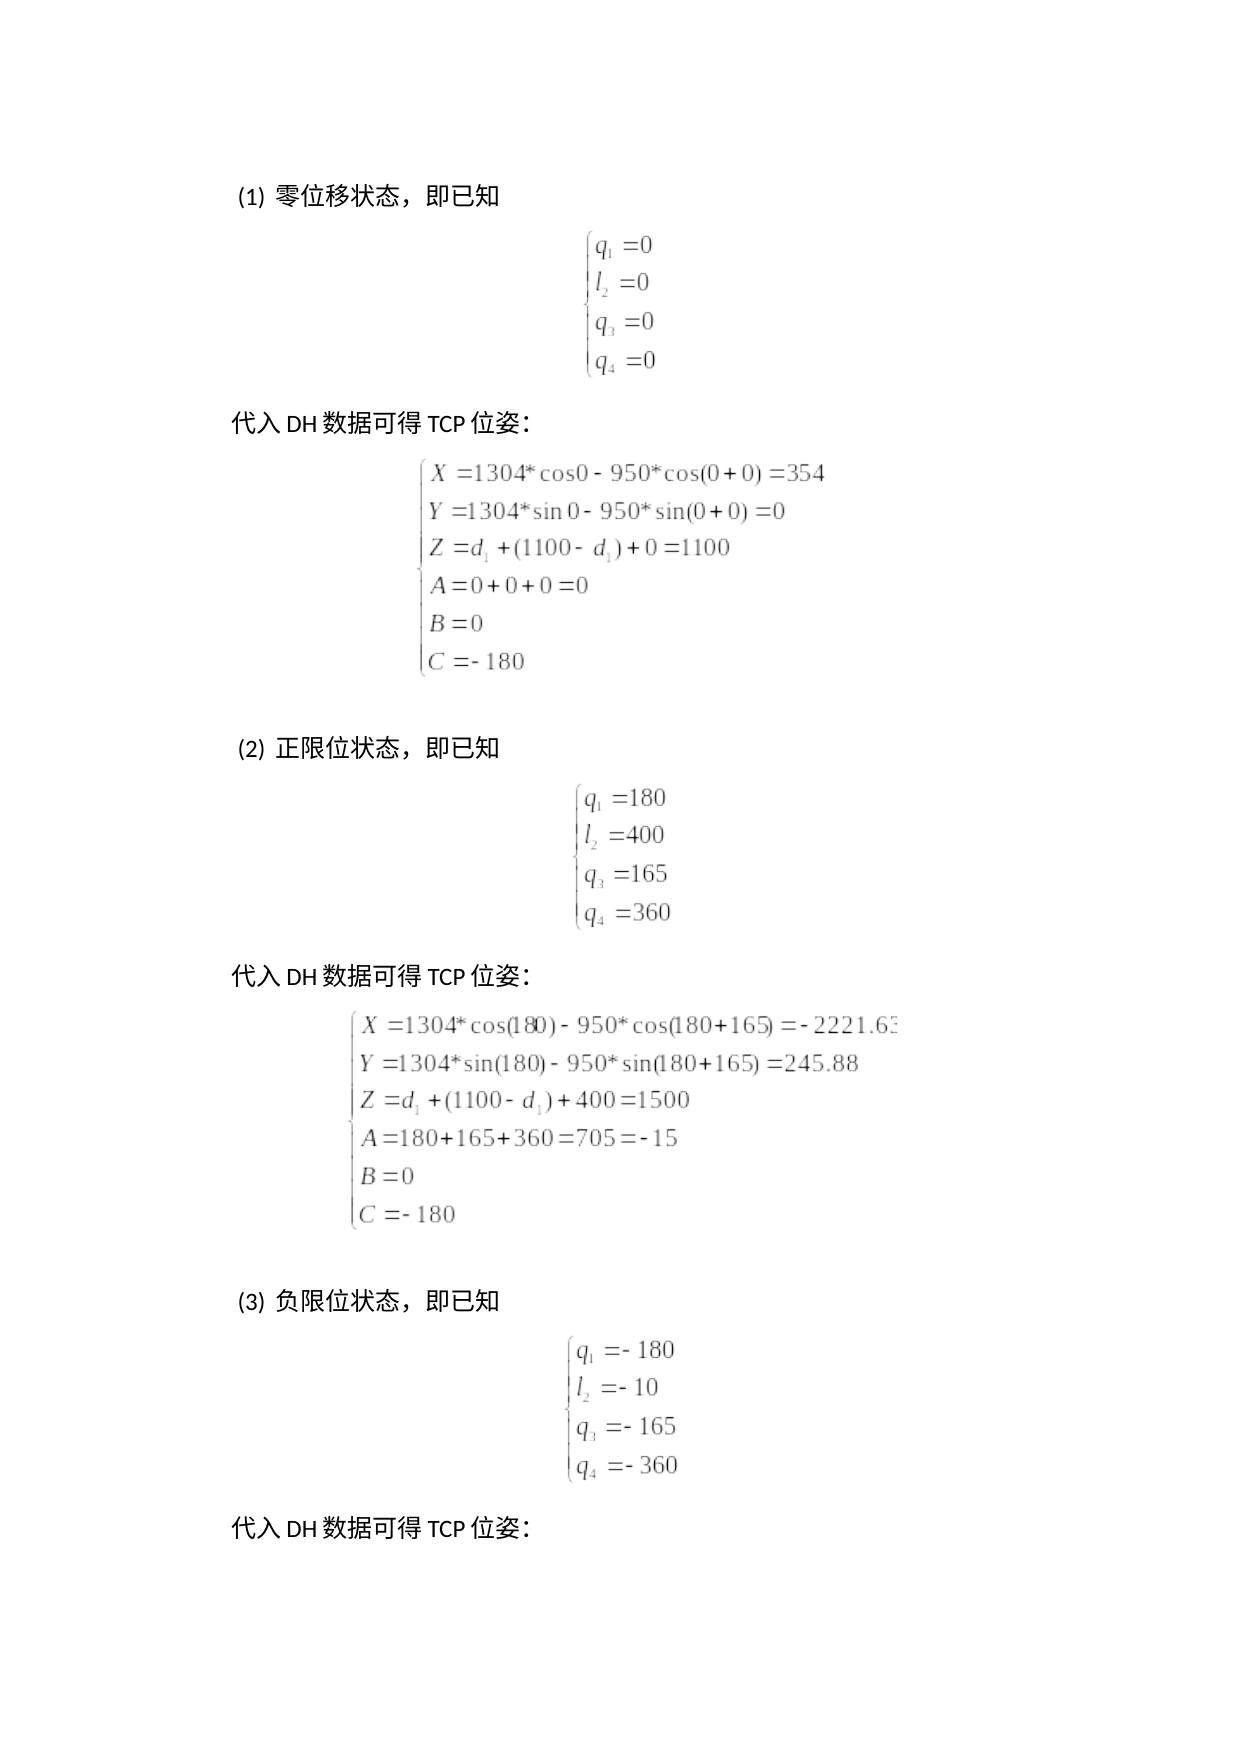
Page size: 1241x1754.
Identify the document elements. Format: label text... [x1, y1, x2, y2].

list 代入DH数据可得TCP位姿： [187, 389, 1053, 454]
list 正限位状态，即已知 [187, 714, 1053, 779]
list 代入DH数据可得TCP位姿： [187, 942, 1053, 1007]
list 负限位状态，即已知 [187, 1267, 1053, 1332]
list 零位移状态，即已知 [187, 162, 1053, 227]
list 代入DH数据可得TCP位姿： [187, 1494, 1053, 1559]
